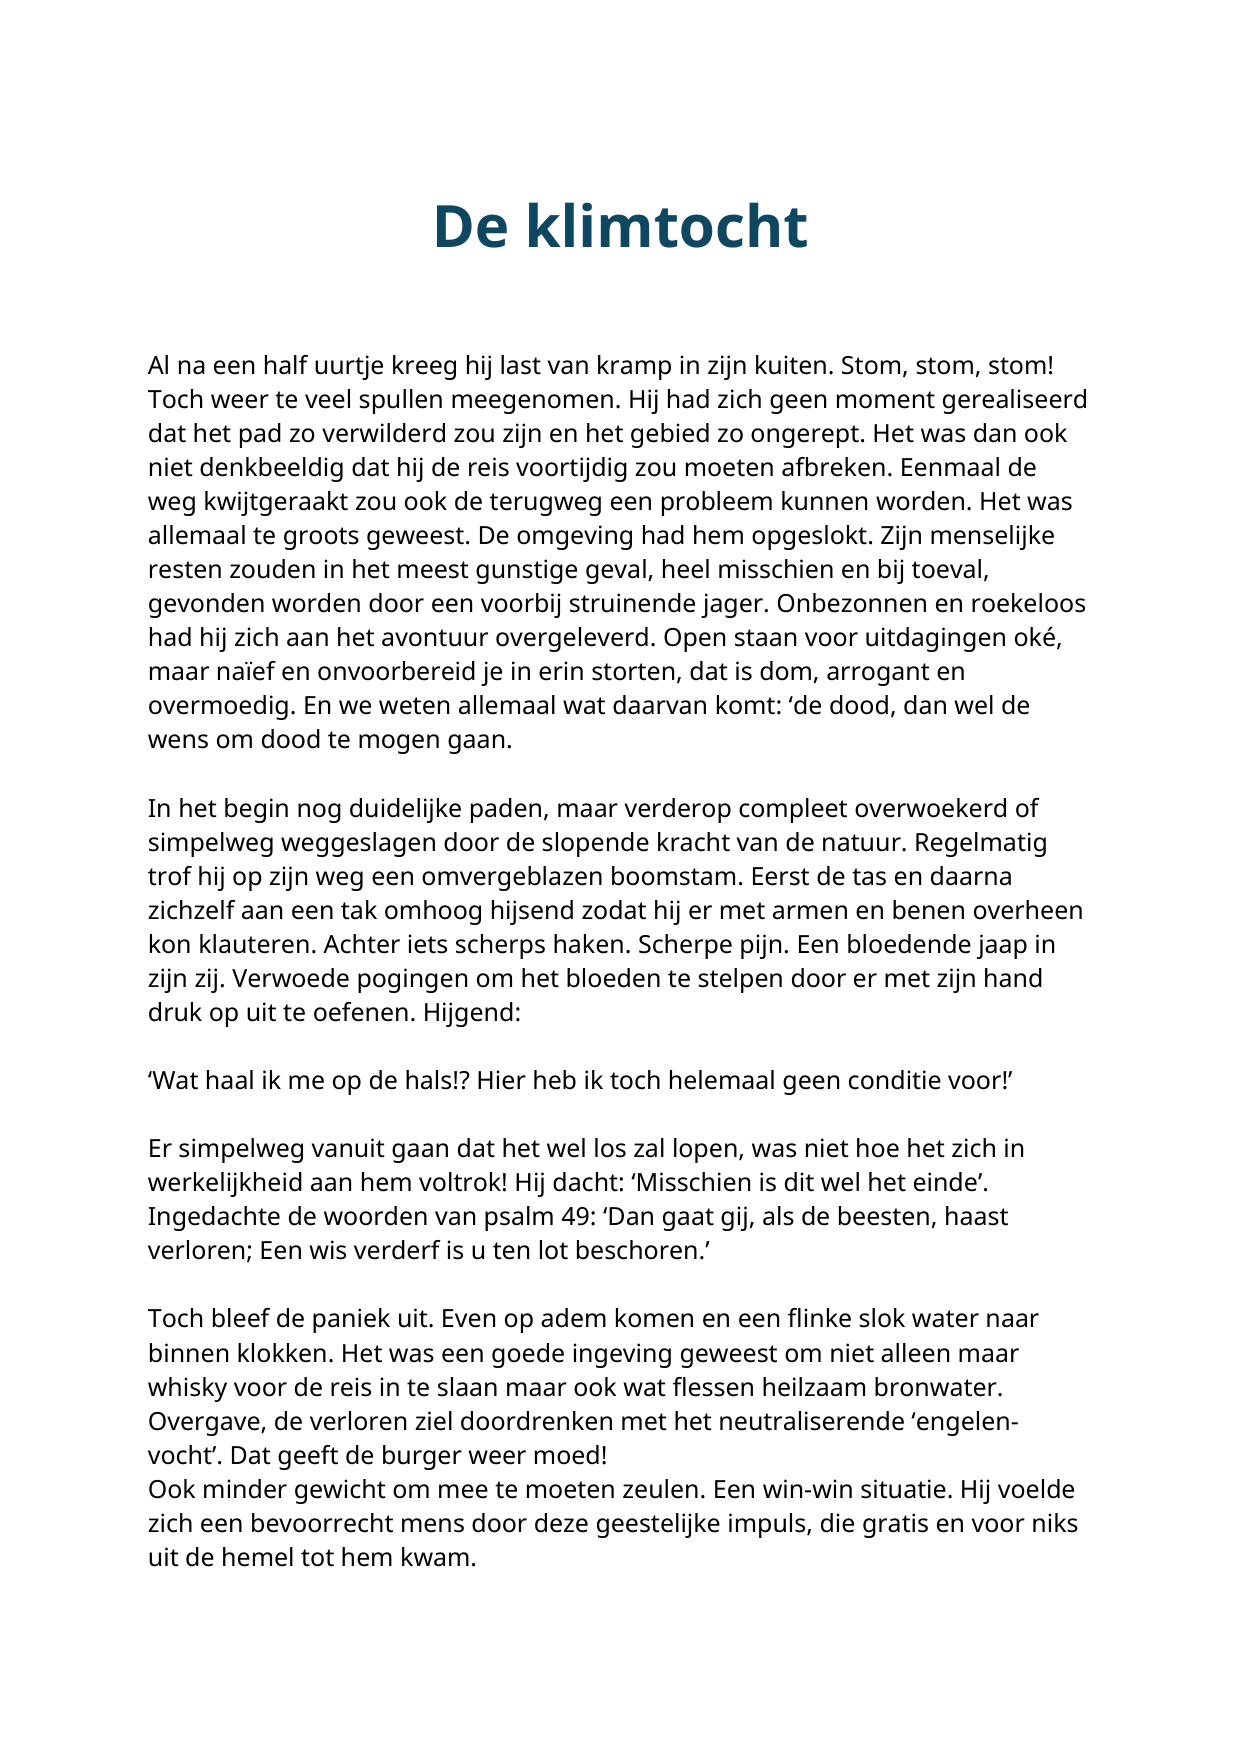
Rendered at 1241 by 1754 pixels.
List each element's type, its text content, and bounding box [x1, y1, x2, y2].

text Ook minder gewicht om mee te moeten zeulen. Een win-win situatie. Hij voelde zich een bevoorrecht mens door deze geestelijke impuls, die gratis en voor niks uit de hemel tot hem kwam. [148, 1471, 1093, 1574]
text Er simpelweg vanuit gaan dat het wel los zal lopen, was niet hoe het zich in werkelijkheid aan hem voltrok! Hij dacht: ‘Misschien is dit wel het einde’. Ingedachte de woorden van psalm 49: ‘Dan gaat gij, als de beesten, haast verloren; Een wis verderf is u ten lot beschoren.’ [148, 1131, 1093, 1267]
subtitle De klimtocht [148, 185, 1093, 264]
text In het begin nog duidelijke paden, maar verderop compleet overwoekerd of simpelweg weggeslagen door de slopende kracht van de natuur. Regelmatig trof hij op zijn weg een omvergeblazen boomstam. Eerst de tas en daarna zichzelf aan een tak omhoog hijsend zodat hij er met armen en benen overheen kon klauteren. Achter iets scherps haken. Scherpe pijn. Een bloedende jaap in zijn zij. Verwoede pogingen om het bloeden te stelpen door er met zijn hand druk op uit te oefenen. Hijgend: [148, 790, 1093, 1029]
text Al na een half uurtje kreeg hij last van kramp in zijn kuiten. Stom, stom, stom! Toch weer te veel spullen meegenomen. Hij had zich geen moment gerealiseerd dat het pad zo verwilderd zou zijn en het gebied zo ongerept. Het was dan ook niet denkbeeldig dat hij de reis voortijdig zou moeten afbreken. Eenmaal de weg kwijtgeraakt zou ook de terugweg een probleem kunnen worden. Het was allemaal te groots geweest. De omgeving had hem opgeslokt. Zijn menselijke resten zouden in het meest gunstige geval, heel misschien en bij toeval, gevonden worden door een voorbij struinende jager. Onbezonnen en roekeloos had hij zich aan het avontuur overgeleverd. Open staan voor uitdagingen oké, maar naïef en onvoorbereid je in erin storten, dat is dom, arrogant en overmoedig. En we weten allemaal wat daarvan komt: ‘de dood, dan wel de wens om dood te mogen gaan. [148, 347, 1093, 756]
text Toch bleef de paniek uit. Even op adem komen en een flinke slok water naar binnen klokken. Het was een goede ingeving geweest om niet alleen maar whisky voor de reis in te slaan maar ook wat flessen heilzaam bronwater. Overgave, de verloren ziel doordrenken met het neutraliserende ‘engelen-vocht’. Dat geeft de burger weer moed! [148, 1301, 1093, 1471]
text ‘Wat haal ik me op de hals!? Hier heb ik toch helemaal geen conditie voor!’ [148, 1063, 1093, 1097]
